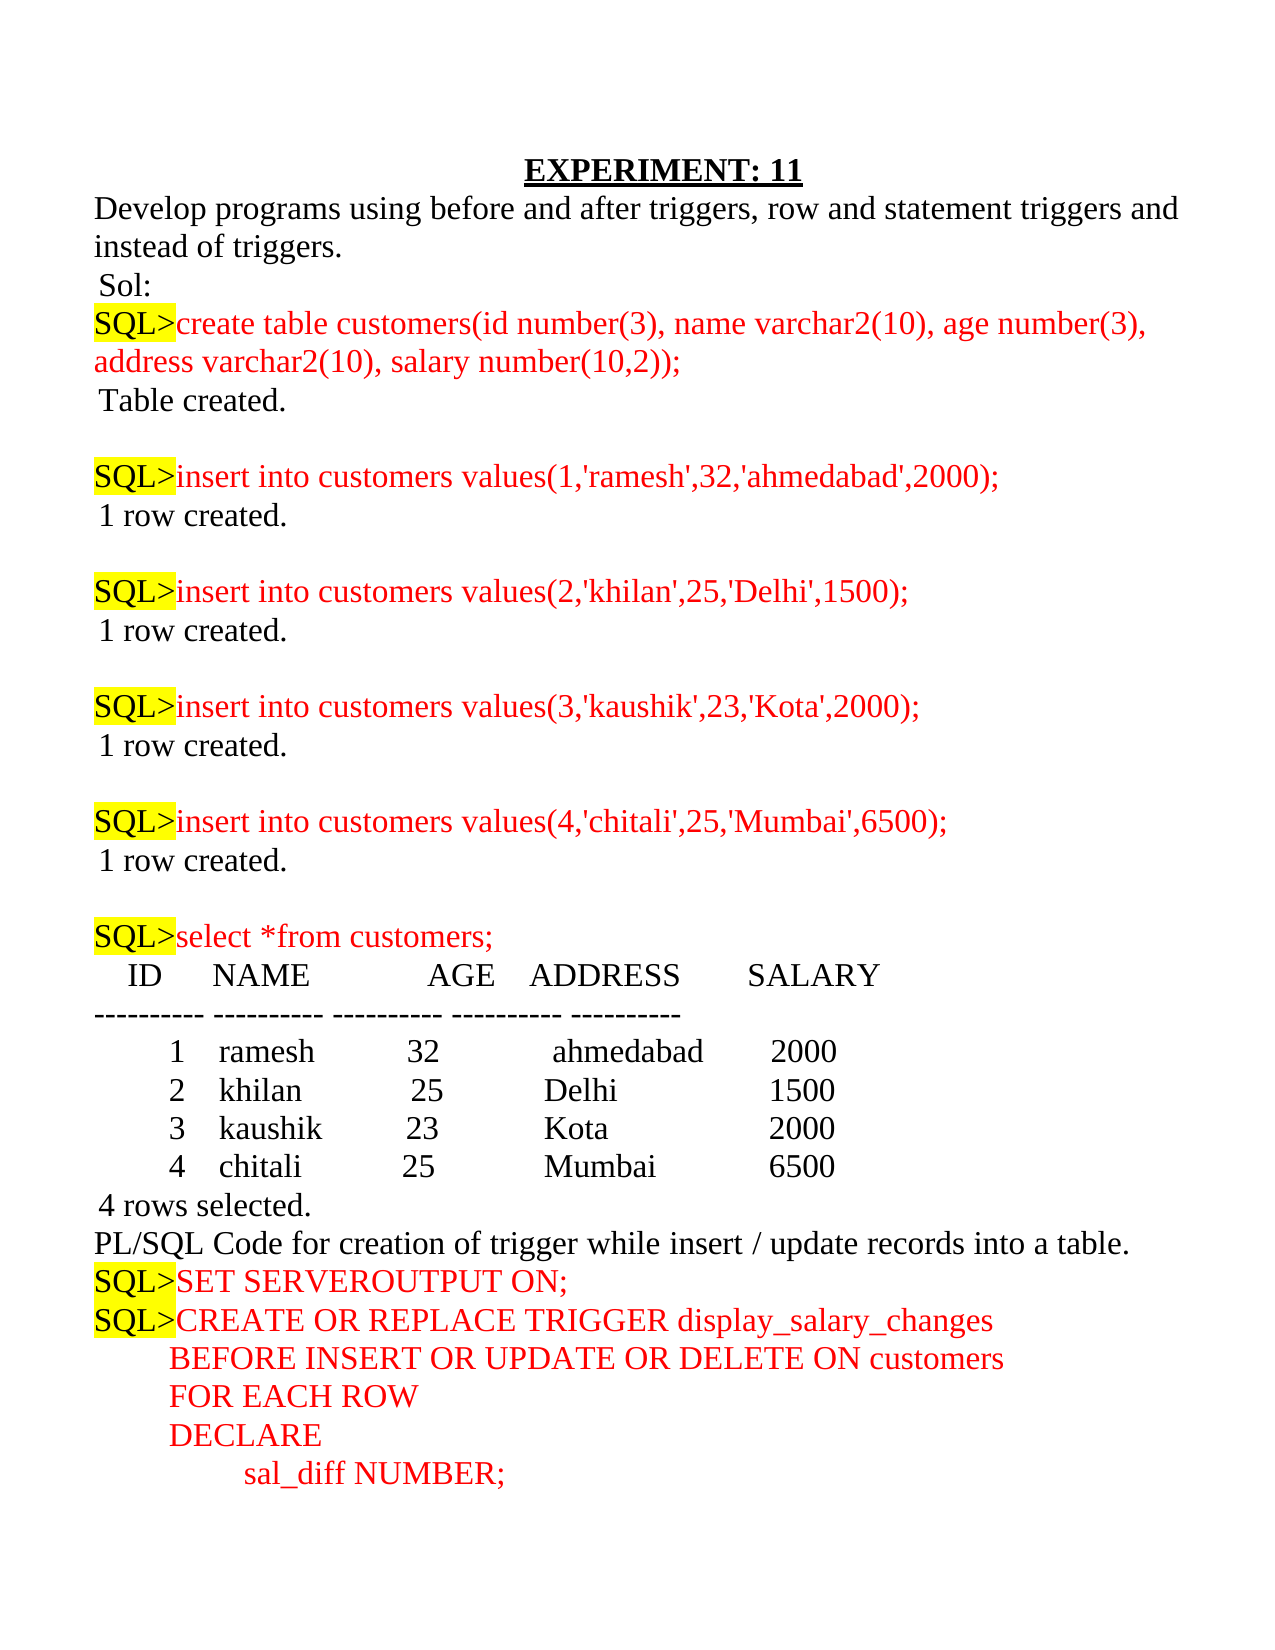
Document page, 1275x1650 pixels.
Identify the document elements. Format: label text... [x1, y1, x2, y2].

text sal_diff NUMBER; [94, 1453, 1228, 1492]
text 4 rows selected. [98, 1185, 1228, 1223]
text 1 row created. [98, 495, 1228, 533]
text EXPERIMENT: 11 [494, 150, 832, 188]
text Table created. [98, 380, 1228, 418]
text 2 khilan 25 Delhi 1500 [94, 1070, 1228, 1108]
text 3 kaushik 23 Kota 2000 [94, 1108, 1228, 1147]
text SQL>SET SERVEROUTPUT ON; [176, 1262, 1228, 1300]
text PL/SQL Code for creation of trigger while insert / update records into a table. [94, 1223, 1228, 1262]
text DECLARE [94, 1415, 1228, 1453]
text BEFORE INSERT OR UPDATE OR DELETE ON customers [94, 1338, 1228, 1377]
text SQL>insert into customers values(1,'ramesh',32,'ahmedabad',2000); [176, 457, 1228, 495]
text Sol: [98, 265, 1228, 303]
text SQL>select *from customers; [176, 917, 1228, 955]
text ID NAME AGE ADDRESS SALARY [94, 955, 1228, 993]
text SQL>insert into customers values(3,'kaushik',23,'Kota',2000); [176, 687, 1228, 725]
text 1 row created. [98, 610, 1228, 648]
text 1 row created. [98, 725, 1228, 763]
text FOR EACH ROW [94, 1377, 1228, 1415]
text Develop programs using before and after triggers, row and statement triggers and instead of triggers. [94, 188, 1228, 265]
text 4 chitali 25 Mumbai 6500 [94, 1147, 1228, 1185]
text 1 ramesh 32 ahmedabad 2000 [94, 1032, 1228, 1070]
text ---------- ---------- ---------- ---------- ---------- [94, 993, 1228, 1032]
text SQL>create table customers(id number(3), name varchar2(10), age number(3), address varchar2(10), salary number(10,2)); [94, 303, 1228, 380]
text 1 row created. [98, 840, 1228, 878]
text SQL>insert into customers values(2,'khilan',25,'Delhi',1500); [176, 572, 1228, 610]
text SQL>insert into customers values(4,'chitali',25,'Mumbai',6500); [176, 802, 1228, 840]
text SQL>CREATE OR REPLACE TRIGGER display_salary_changes [176, 1300, 1228, 1338]
